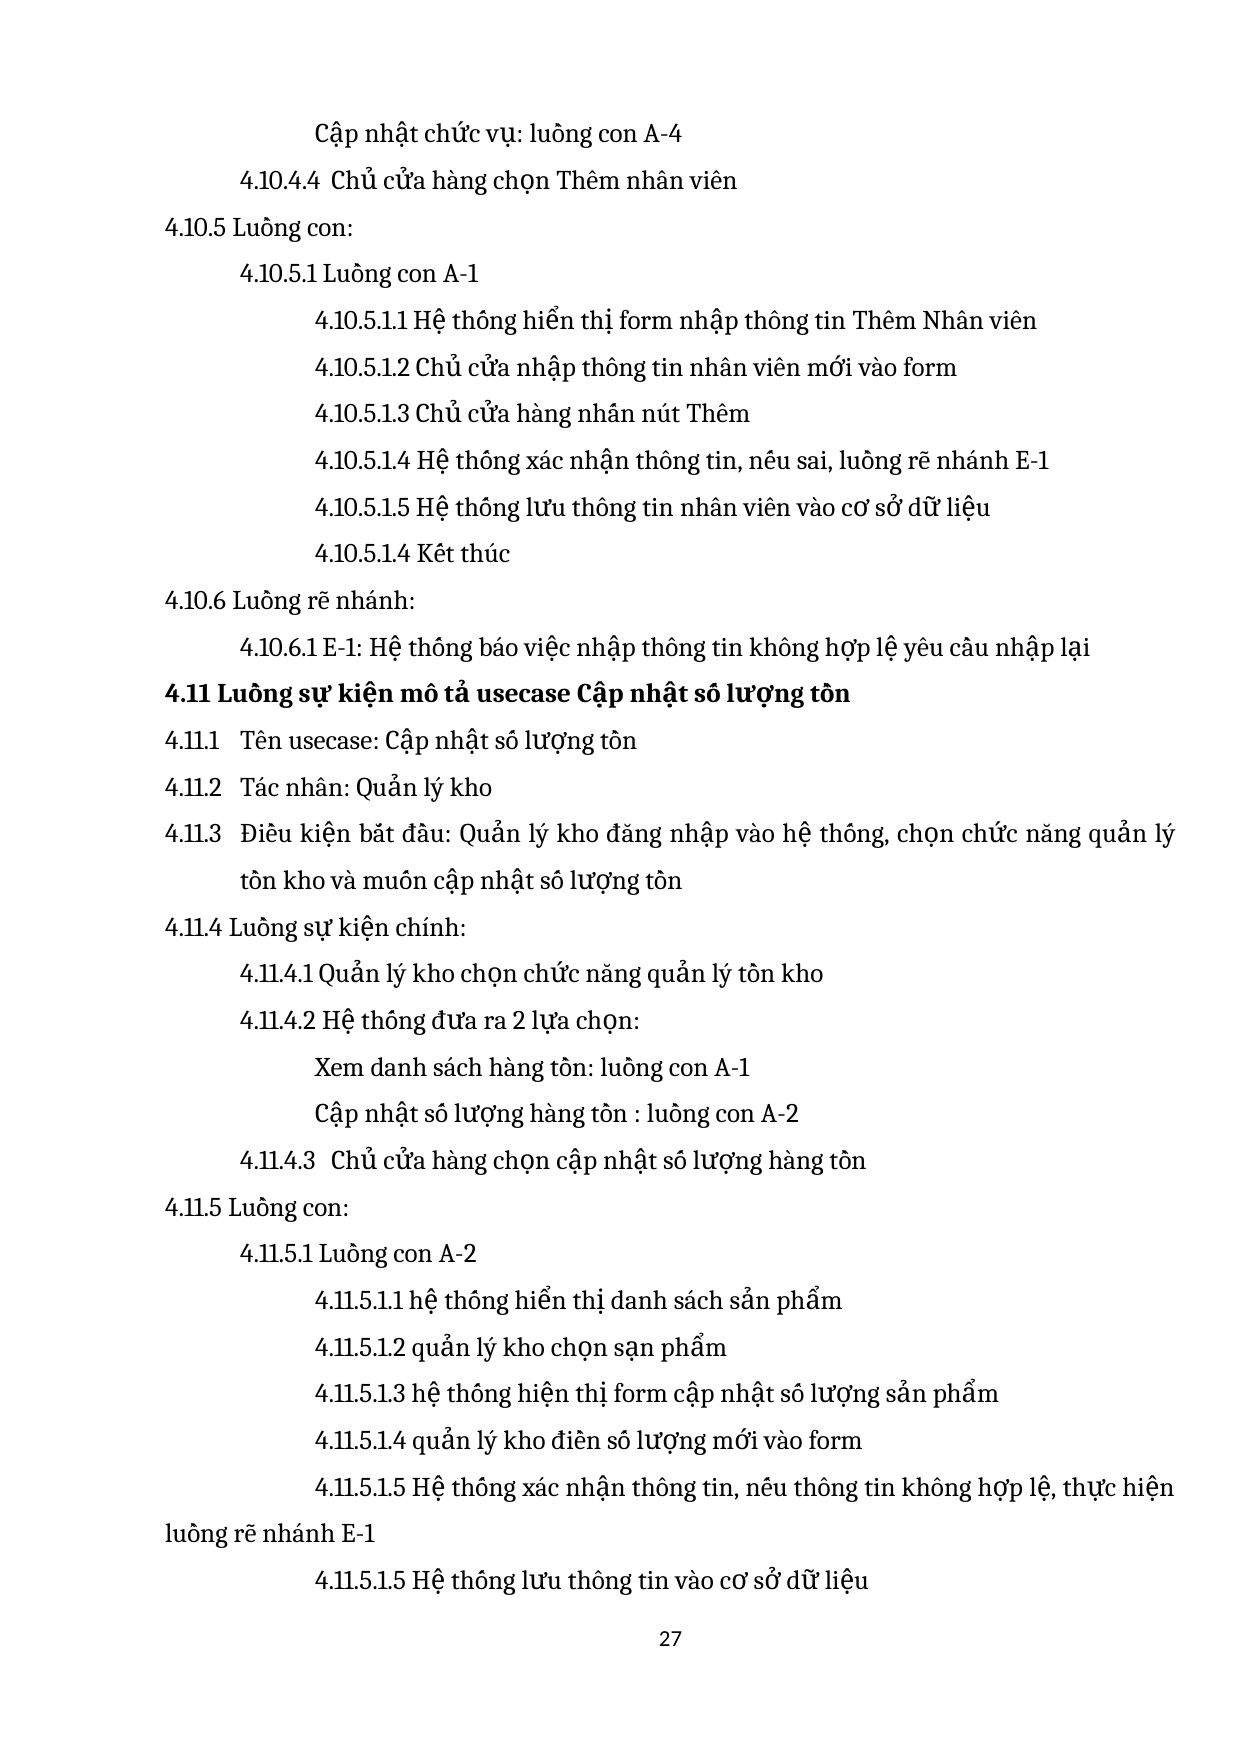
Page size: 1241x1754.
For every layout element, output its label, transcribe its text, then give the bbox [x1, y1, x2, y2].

text 4.11 Luồng sự kiện mô tả usecase Cập nhật số lượng tồn [165, 678, 1176, 710]
text 4.11.4 Luồng sự kiện chính: [165, 912, 1176, 943]
text 4.10.5.1.1 Hệ thống hiển thị form nhập thông tin Thêm Nhân viên [240, 305, 1176, 336]
text 4.11.5.1.5 Hệ thống lưu thông tin vào cơ sở dữ liệu [240, 1565, 1176, 1596]
text 4.11.5.1.2 quản lý kho chọn sạn phẩm [240, 1332, 1176, 1363]
text 4.10.5.1.4 Kết thúc [240, 538, 1176, 570]
text 4.10.6 Luồng rẽ nhánh: [165, 585, 1176, 616]
text 4.10.6.1 E-1: Hệ thống báo việc nhập thông tin không hợp lệ yêu cầu nhập lại [193, 632, 1176, 663]
text 4.10.5.1.3 Chủ cửa hàng nhấn nút Thêm [240, 398, 1176, 430]
list Điều kiện bắt đầu: Quản lý kho đăng nhập vào hệ thống, chọn chức năng quản lý tồn kho và muốn cập nhật số lượng tồn [165, 818, 1176, 896]
text 4.10.5.1.5 Hệ thống lưu thông tin nhân viên vào cơ sở dữ liệu [240, 492, 1176, 523]
text 4.11.4.2 Hệ thống đưa ra 2 lựa chọn: [202, 1005, 1176, 1036]
text 4.11.5.1.5 Hệ thống xác nhận thông tin, nếu thông tin không hợp lệ, thực hiện luồng rẽ nhánh E-1 [165, 1472, 1176, 1550]
text Cập nhật số lượng hàng tồn : luồng con A-2 [315, 1098, 1176, 1130]
text 4.11.5.1 Luồng con A-2 [240, 1238, 1176, 1270]
text 4.11.4.1 Quản lý kho chọn chức năng quản lý tồn kho [165, 958, 1176, 990]
list Chủ cửa hàng chọn Thêm nhân viên [240, 165, 1176, 196]
list Tác nhân: Quản lý kho [165, 772, 1176, 803]
text 4.11.5.1.1 hệ thống hiển thị danh sách sản phẩm [240, 1285, 1176, 1316]
text 4.10.5.1.2 Chủ cửa nhập thông tin nhân viên mới vào form [240, 352, 1176, 383]
text 4.11.5 Luồng con: [165, 1192, 1176, 1223]
list Tên usecase: Cập nhật số lượng tồn [165, 725, 1176, 756]
text 4.10.5.1.4 Hệ thống xác nhận thông tin, nếu sai, luồng rẽ nhánh E-1 [240, 445, 1176, 476]
text 4.11.5.1.3 hệ thống hiện thị form cập nhật số lượng sản phẩm [240, 1378, 1176, 1410]
text 4.10.5.1 Luồng con A-1 [240, 258, 1176, 290]
list Chủ cửa hàng chọn cập nhật số lượng hàng tồn [240, 1145, 1176, 1176]
text Xem danh sách hàng tồn: luồng con A-1 [315, 1052, 1176, 1083]
text Cập nhật chức vụ: luồng con A-4 [315, 118, 1176, 150]
text 4.10.5 Luồng con: [165, 212, 1176, 243]
text 4.11.5.1.4 quản lý kho điền số lượng mới vào form [240, 1425, 1176, 1456]
